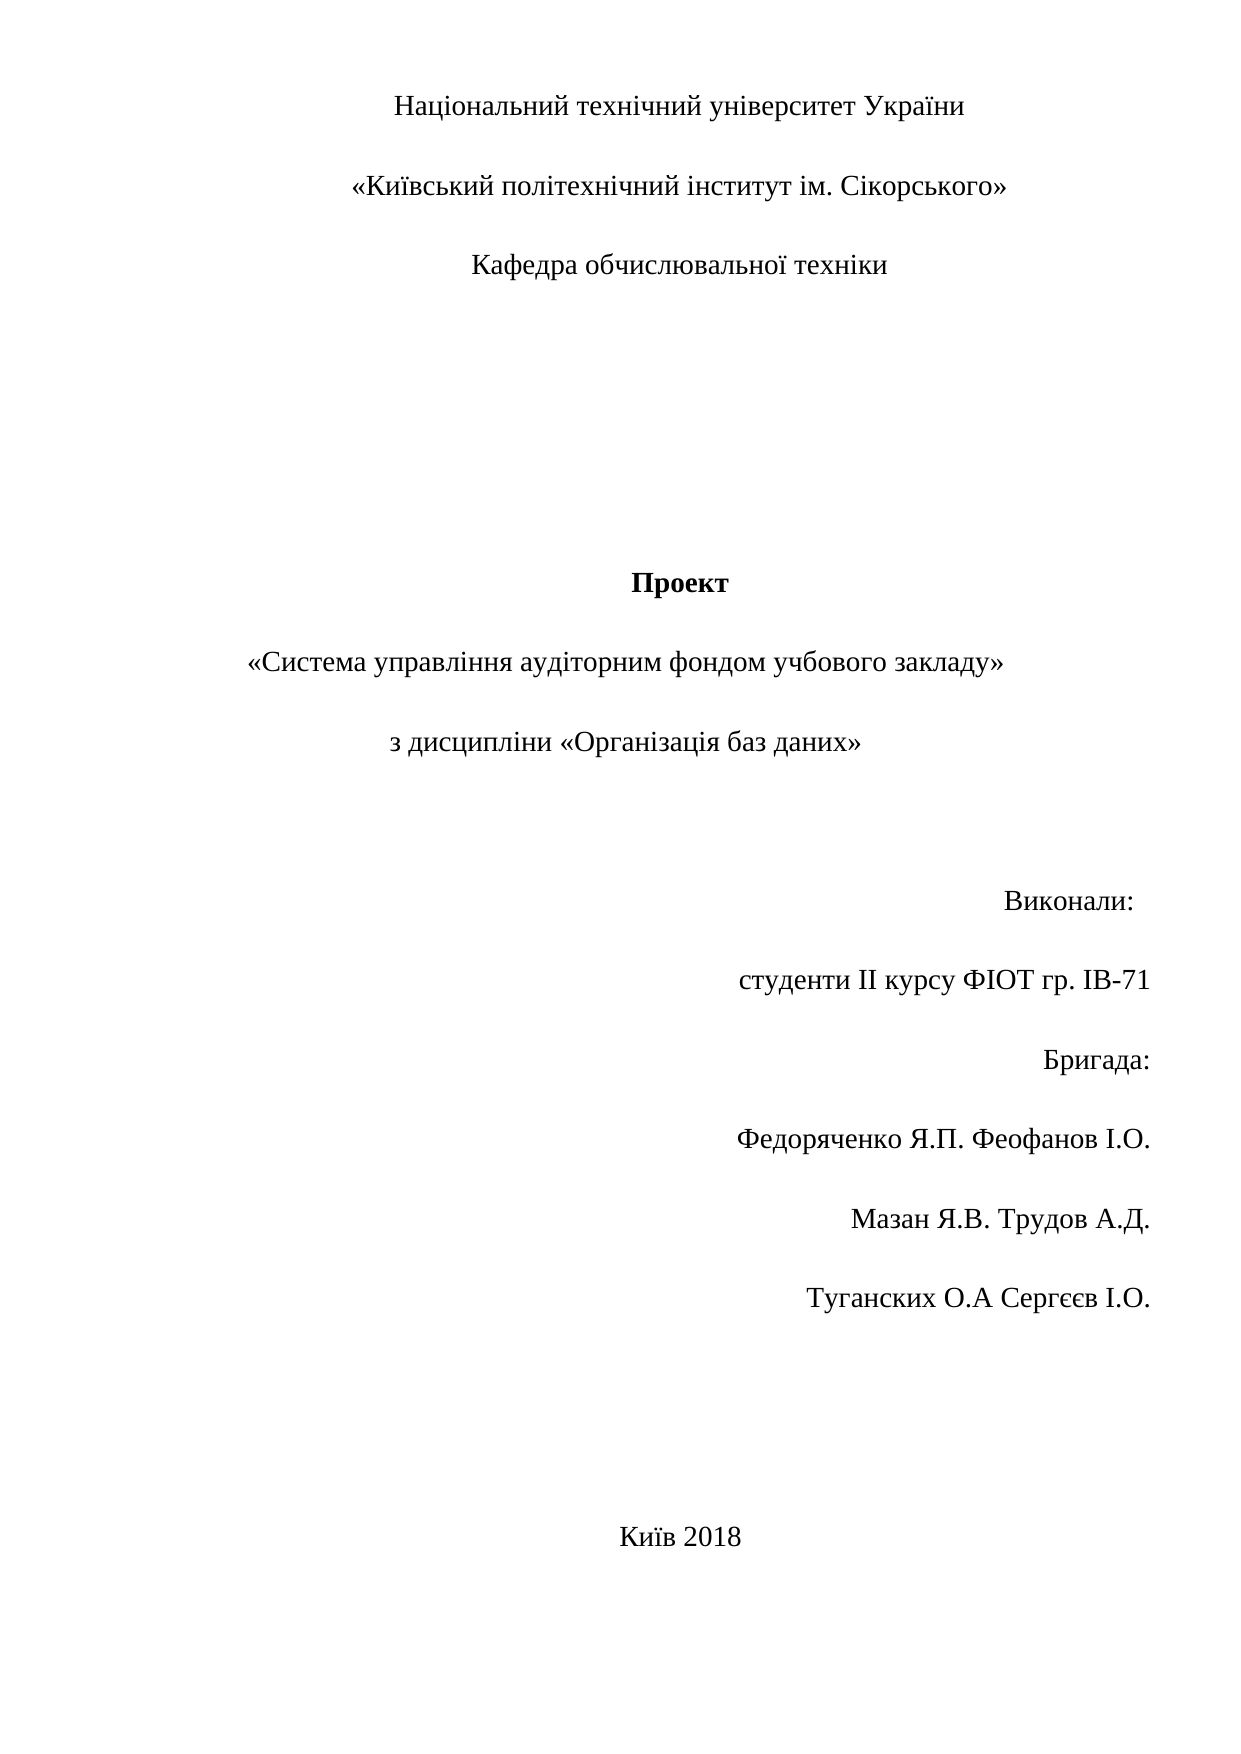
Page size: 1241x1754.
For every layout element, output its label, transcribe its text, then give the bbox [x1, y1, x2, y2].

text Бригада: [150, 1042, 1151, 1076]
text Проект [149, 565, 1151, 599]
text «Система управління аудіторним фондом учбового закладу» [149, 644, 1042, 678]
text Туганских О.А Сергєєв І.О. [150, 1280, 1151, 1314]
text Національний технічний університет України [148, 88, 1151, 122]
text Виконали: [150, 883, 1151, 917]
text Кафедра обчислювальної техніки [149, 247, 1150, 281]
text з дисципліни «Організація баз даних» [149, 724, 1042, 758]
text Мазан Я.В. Трудов А.Д. [150, 1201, 1151, 1234]
text «Київський політехнічний інститут ім. Сікорського» [148, 168, 1151, 201]
text студенти II курсу ФІОТ гр. ІВ-71 [150, 962, 1151, 996]
text Київ 2018 [150, 1519, 1151, 1552]
text Федоряченко Я.П. Феофанов І.О. [150, 1121, 1151, 1155]
